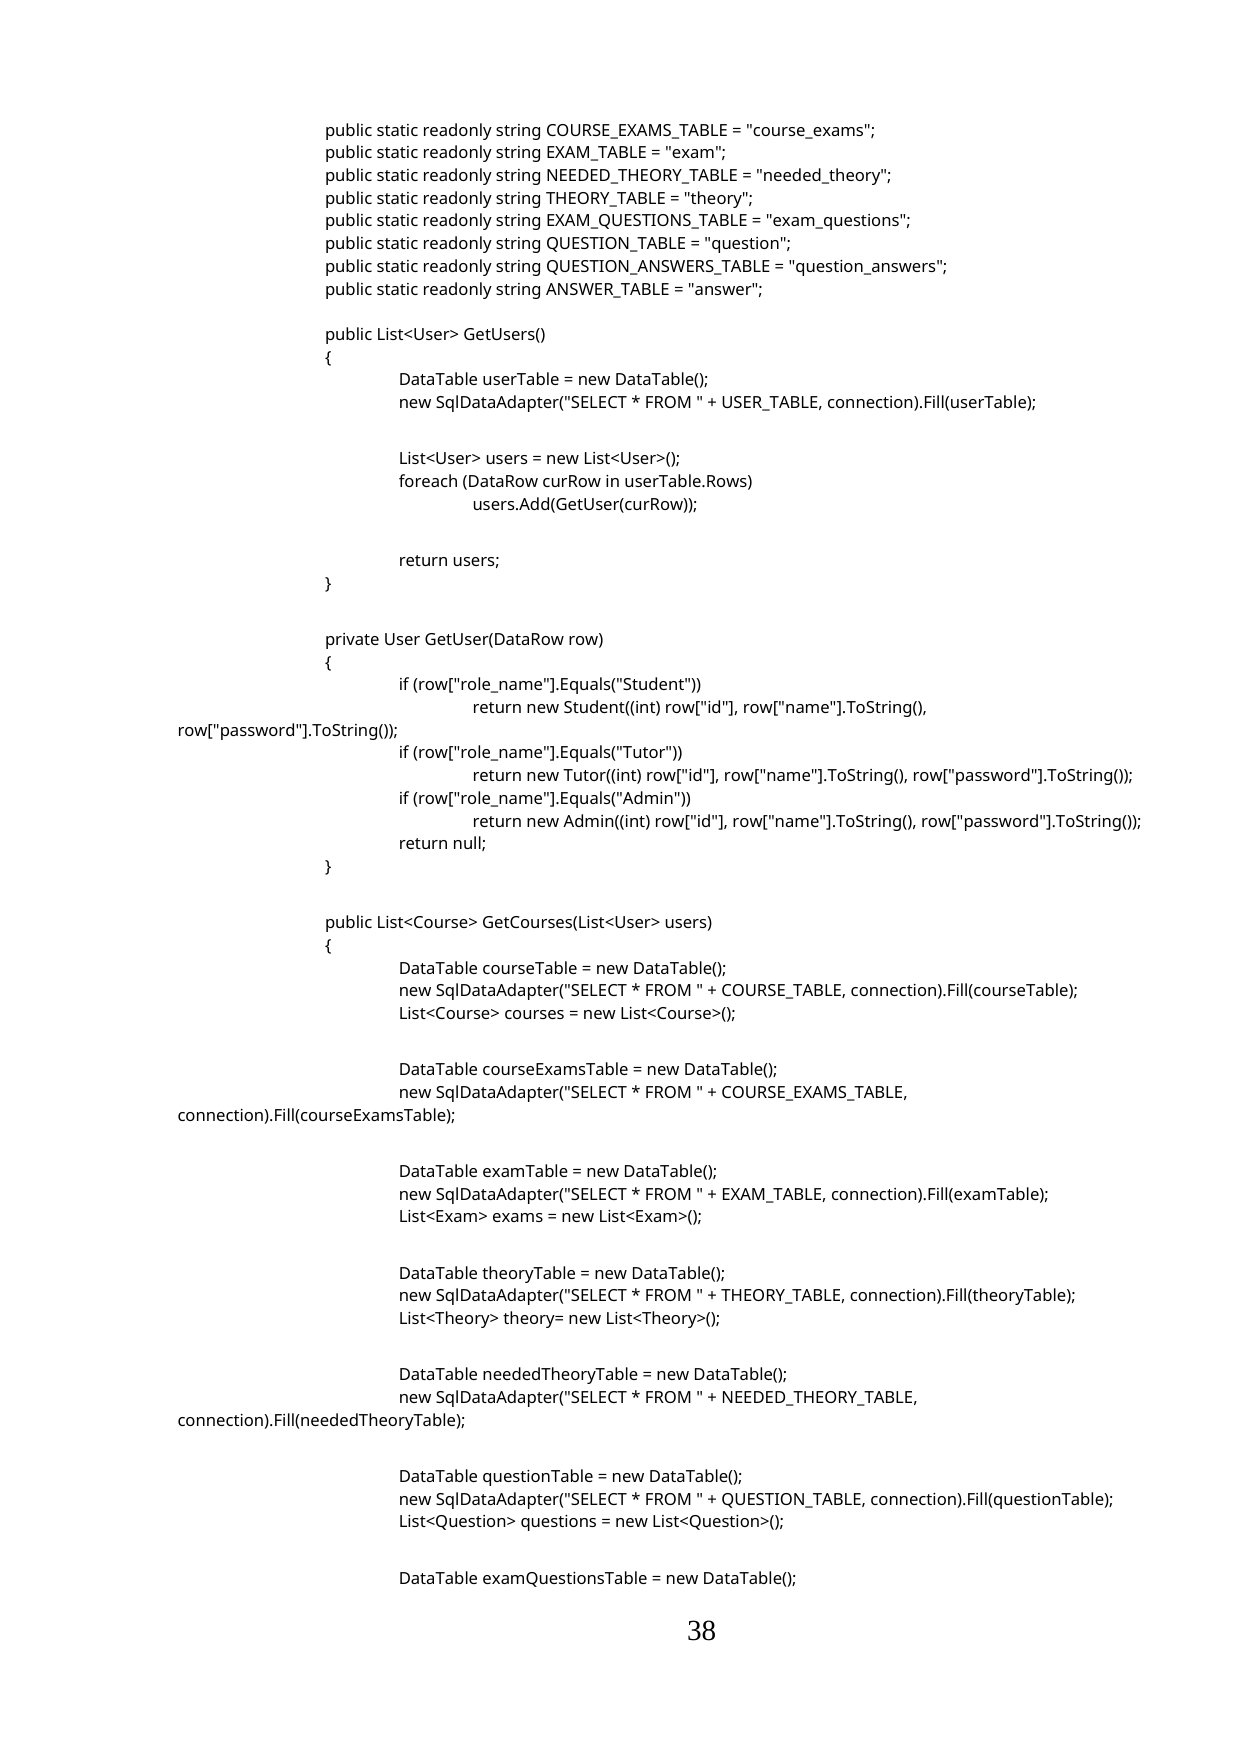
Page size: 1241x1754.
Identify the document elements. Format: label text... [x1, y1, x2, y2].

text { [177, 650, 1152, 673]
text List<Question> questions = new List<Question>(); [177, 1510, 1152, 1533]
text DataTable theoryTable = new DataTable(); [177, 1261, 1152, 1284]
text public static readonly string NEEDED_THEORY_TABLE = "needed_theory"; [177, 163, 1152, 186]
text public static readonly string ANSWER_TABLE = "answer"; [177, 277, 1152, 300]
text new SqlDataAdapter("SELECT * FROM " + THEORY_TABLE, connection).Fill(theoryTable); [177, 1284, 1152, 1307]
text new SqlDataAdapter("SELECT * FROM " + COURSE_EXAMS_TABLE, connection).Fill(courseExamsTable); [177, 1081, 1152, 1126]
text return new Tutor((int) row["id"], row["name"].ToString(), row["password"].ToString()); [177, 764, 1152, 786]
text new SqlDataAdapter("SELECT * FROM " + NEEDED_THEORY_TABLE, connection).Fill(neededTheoryTable); [177, 1386, 1152, 1431]
text new SqlDataAdapter("SELECT * FROM " + QUESTION_TABLE, connection).Fill(questionTable); [177, 1487, 1152, 1510]
text DataTable examQuestionsTable = new DataTable(); [177, 1566, 1152, 1589]
text List<Course> courses = new List<Course>(); [177, 1002, 1152, 1024]
text public List<Course> GetCourses(List<User> users) [177, 911, 1152, 933]
text DataTable questionTable = new DataTable(); [177, 1464, 1152, 1487]
text public static readonly string QUESTION_ANSWERS_TABLE = "question_answers"; [177, 254, 1152, 277]
text DataTable courseTable = new DataTable(); [177, 956, 1152, 979]
text new SqlDataAdapter("SELECT * FROM " + USER_TABLE, connection).Fill(userTable); [177, 391, 1152, 413]
text new SqlDataAdapter("SELECT * FROM " + COURSE_TABLE, connection).Fill(courseTable); [177, 979, 1152, 1002]
text foreach (DataRow curRow in userTable.Rows) [177, 469, 1152, 492]
text return new Student((int) row["id"], row["name"].ToString(), row["password"].ToString()); [177, 696, 1152, 741]
text DataTable examTable = new DataTable(); [177, 1159, 1152, 1182]
text List<User> users = new List<User>(); [177, 447, 1152, 469]
text public static readonly string EXAM_QUESTIONS_TABLE = "exam_questions"; [177, 209, 1152, 232]
text public List<User> GetUsers() [177, 322, 1152, 345]
text public static readonly string EXAM_TABLE = "exam"; [177, 141, 1152, 163]
text public static readonly string COURSE_EXAMS_TABLE = "course_exams"; [177, 118, 1152, 141]
text public static readonly string QUESTION_TABLE = "question"; [177, 232, 1152, 254]
text new SqlDataAdapter("SELECT * FROM " + EXAM_TABLE, connection).Fill(examTable); [177, 1182, 1152, 1205]
text public static readonly string THEORY_TABLE = "theory"; [177, 186, 1152, 209]
text } [177, 854, 1152, 877]
text List<Theory> theory= new List<Theory>(); [177, 1307, 1152, 1329]
text users.Add(GetUser(curRow)); [177, 492, 1152, 515]
text return users; [177, 548, 1152, 571]
text DataTable userTable = new DataTable(); [177, 368, 1152, 391]
text return new Admin((int) row["id"], row["name"].ToString(), row["password"].ToString()); [177, 809, 1152, 832]
text if (row["role_name"].Equals("Admin")) [177, 786, 1152, 809]
text DataTable neededTheoryTable = new DataTable(); [177, 1363, 1152, 1386]
text DataTable courseExamsTable = new DataTable(); [177, 1058, 1152, 1081]
text if (row["role_name"].Equals("Tutor")) [177, 741, 1152, 764]
text private User GetUser(DataRow row) [177, 627, 1152, 650]
text if (row["role_name"].Equals("Student")) [177, 673, 1152, 696]
text } [177, 571, 1152, 594]
text return null; [177, 832, 1152, 854]
text List<Exam> exams = new List<Exam>(); [177, 1205, 1152, 1228]
text { [177, 933, 1152, 956]
text { [177, 345, 1152, 368]
